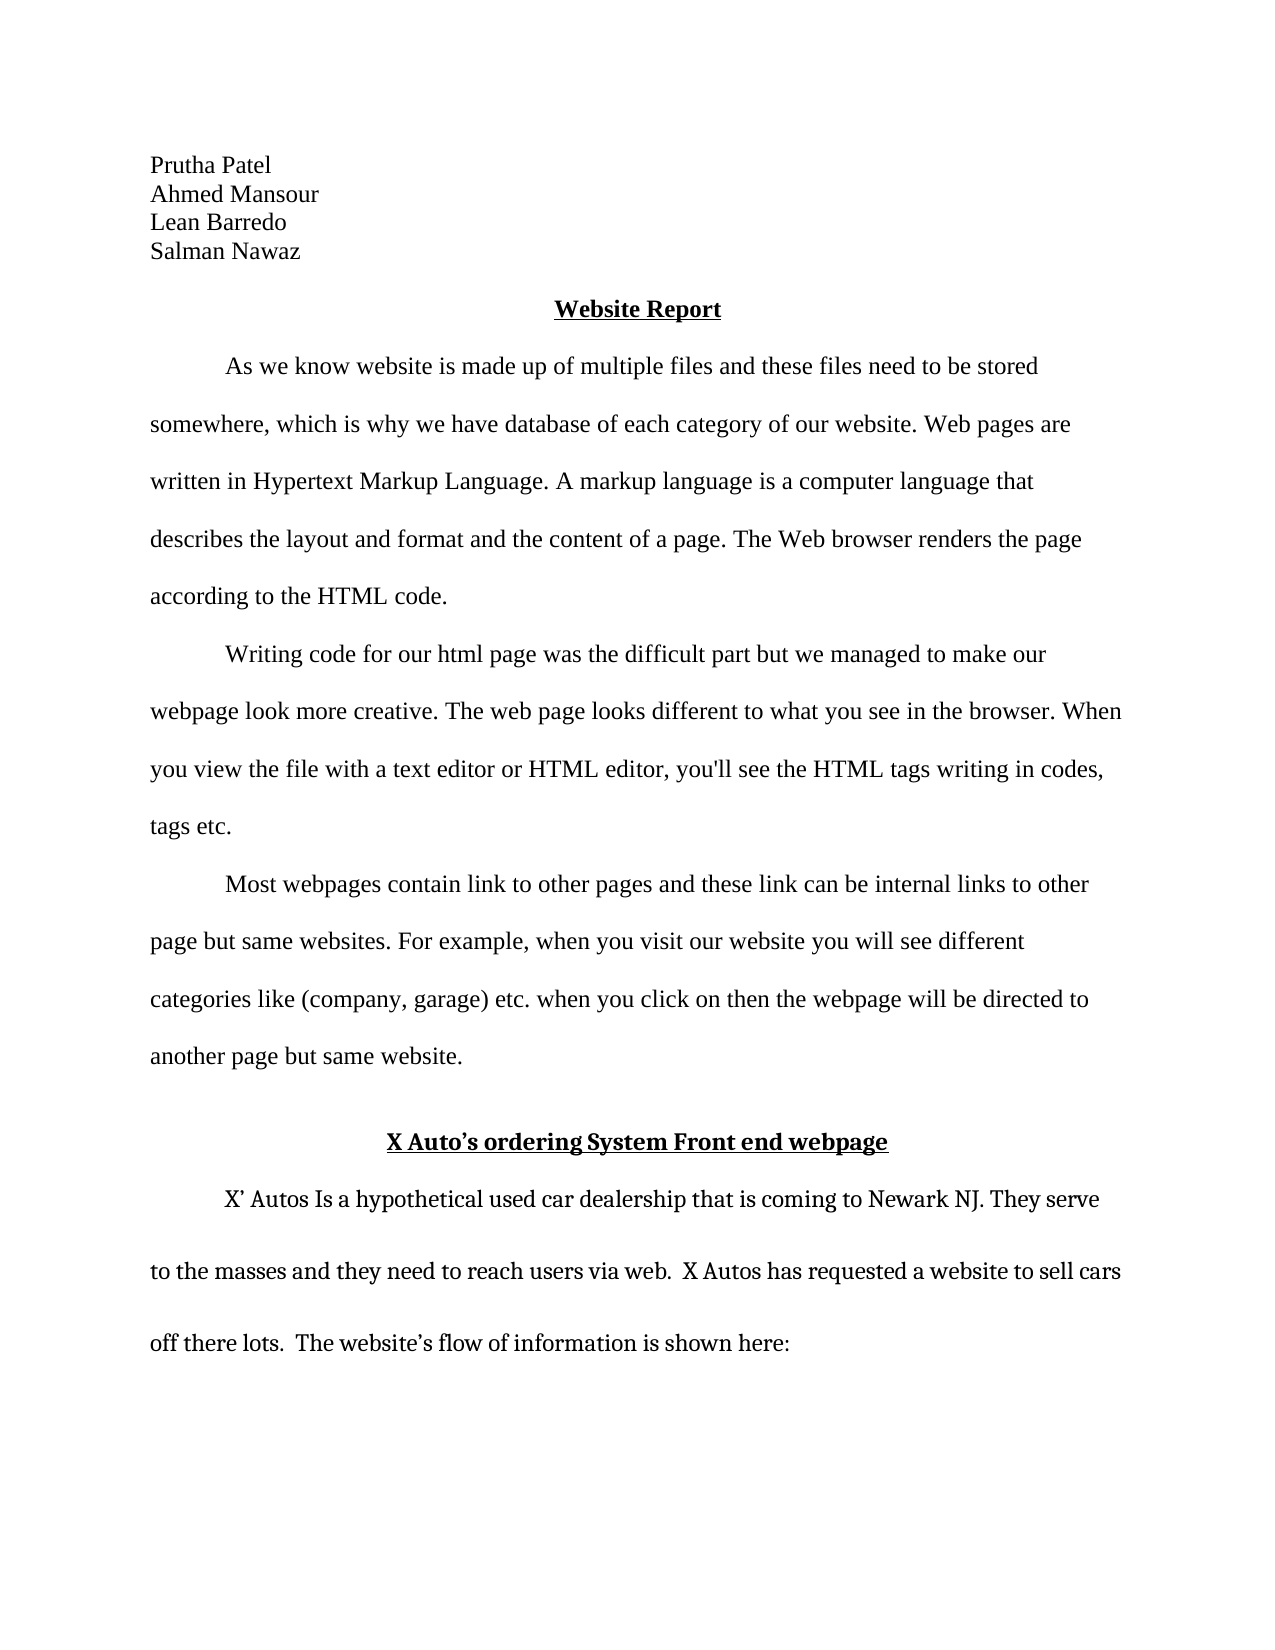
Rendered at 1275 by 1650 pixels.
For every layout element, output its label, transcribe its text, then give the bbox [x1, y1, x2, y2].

text Lean Barredo [150, 207, 1125, 236]
text X’ Autos Is a hypothetical used car dealership that is coming to Newark NJ. They serve to the masses and they need to reach users via web. X Autos has requested a website to sell cars off there lots. The website’s flow of information is shown here: [150, 1185, 1125, 1357]
text As we know website is made up of multiple files and these files need to be stored somewhere, which is why we have database of each category of our website. Web pages are written in Hypertext Markup Language. A markup language is a computer language that describes the layout and format and the content of a page. The Web browser renders the page according to the HTML code. [150, 351, 1125, 610]
text Salman Nawaz [150, 236, 1125, 265]
text Prutha Patel [150, 150, 1125, 179]
text Ahmed Mansour [150, 179, 1125, 207]
text X Auto’s ordering System Front end webpage [150, 1127, 1125, 1156]
text Website Report [150, 294, 1125, 322]
text Writing code for our html page was the difficult part but we managed to make our webpage look more creative. The web page looks different to what you see in the browser. When you view the file with a text editor or HTML editor, you'll see the HTML tags writing in codes, tags etc. [150, 639, 1125, 840]
text Most webpages contain link to other pages and these link can be internal links to other page but same websites. For example, when you visit our website you will see different categories like (company, garage) etc. when you click on then the webpage will be directed to another page but same website. [150, 869, 1125, 1070]
